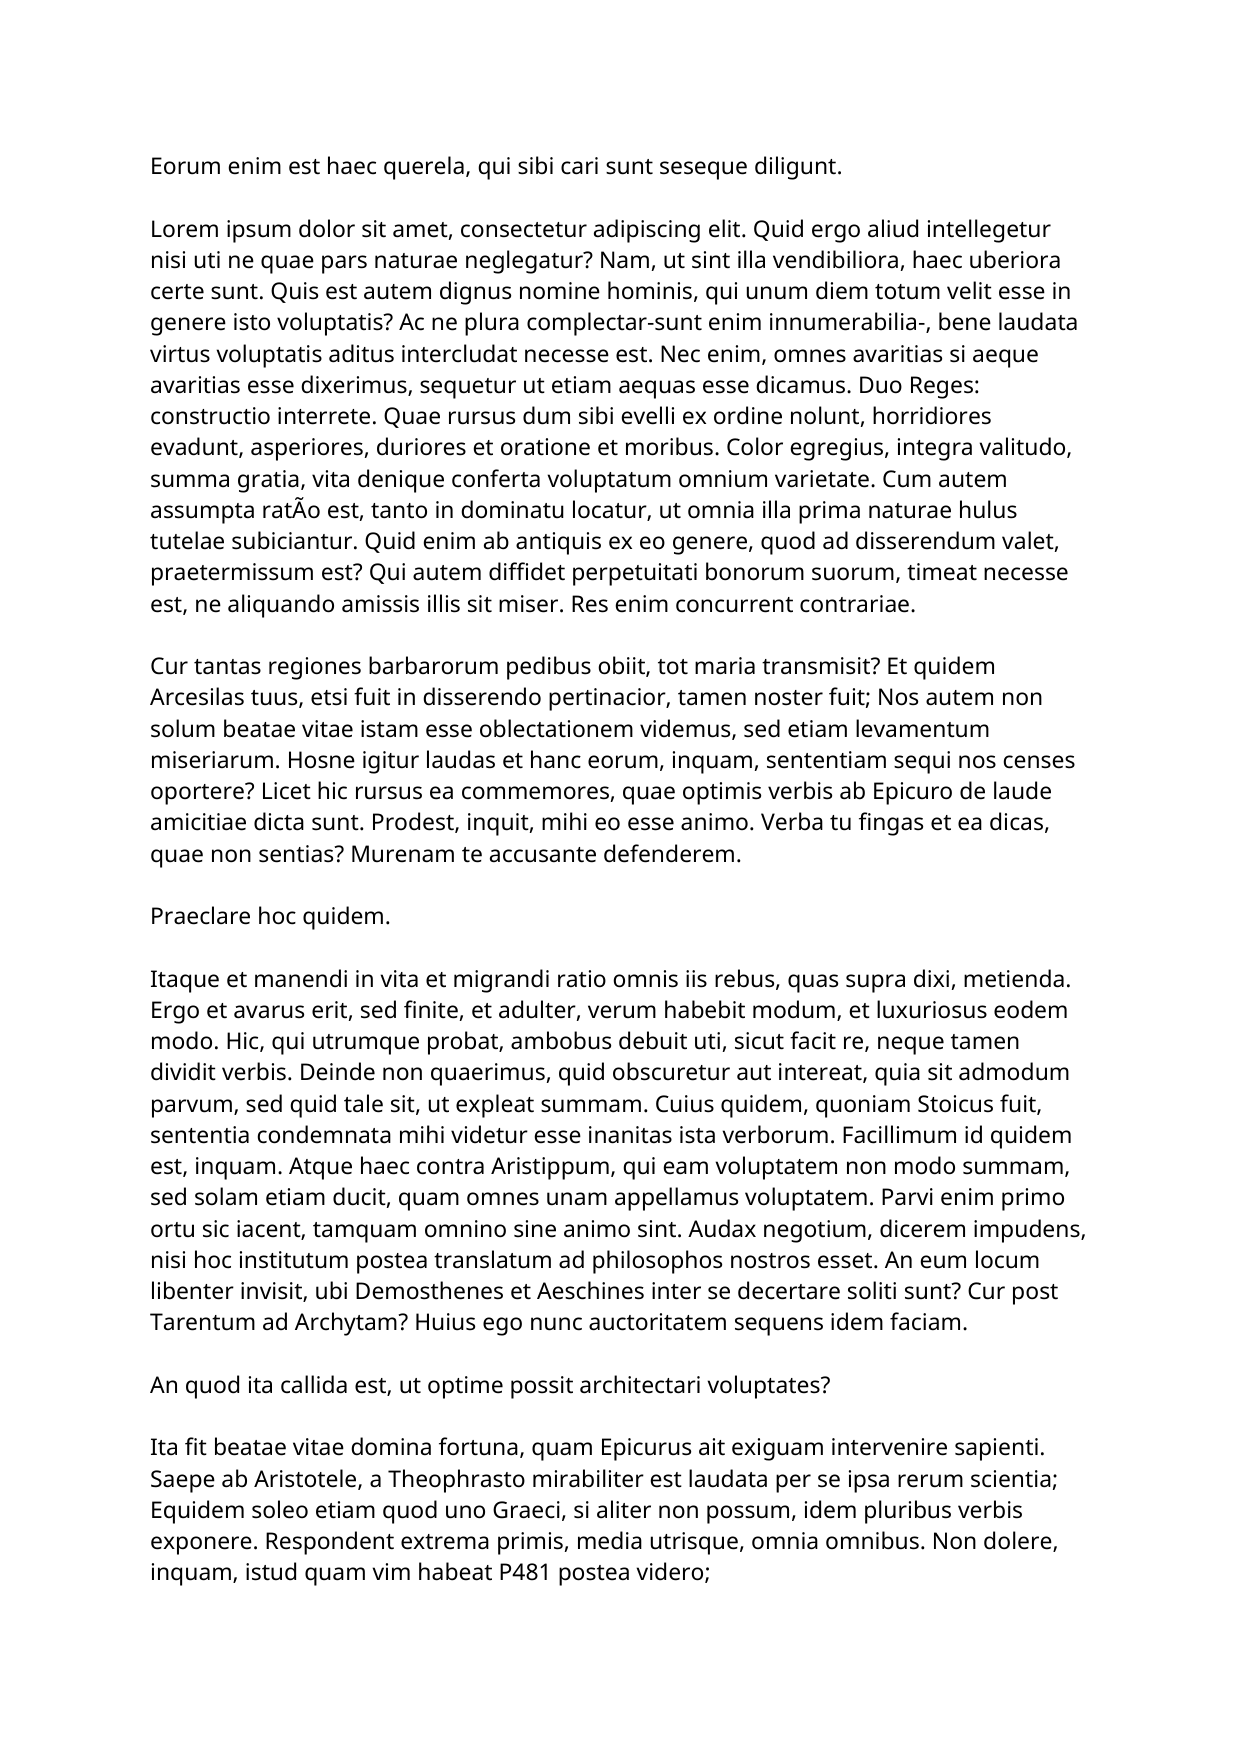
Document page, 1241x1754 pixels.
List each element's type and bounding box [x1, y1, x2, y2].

text [150, 150, 1090, 1587]
